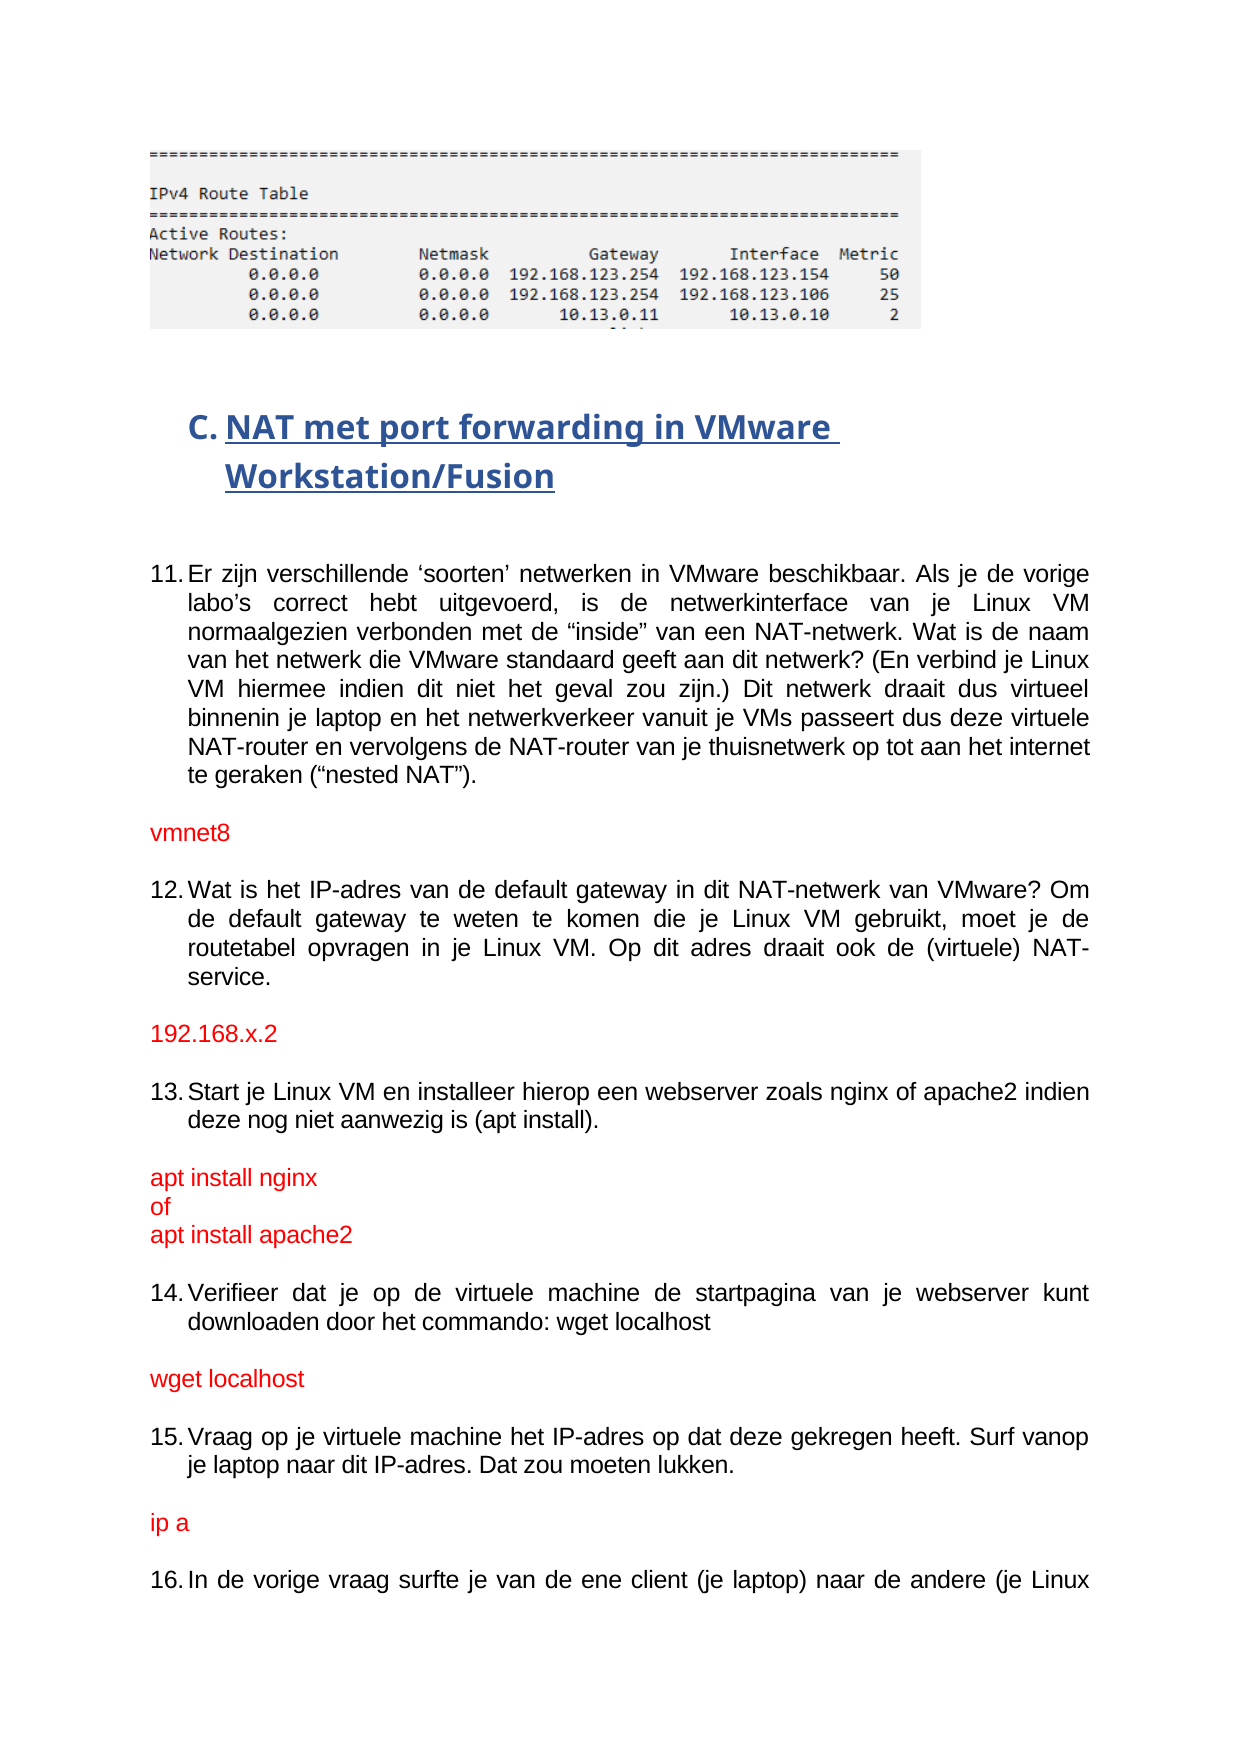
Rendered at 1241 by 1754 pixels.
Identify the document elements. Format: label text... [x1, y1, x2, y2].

text vmnet8 [150, 818, 1090, 847]
list Vraag op je virtuele machine het IP-adres op dat deze gekregen heeft. Surf vanop je laptop naar dit IP-adres. Dat zou moeten lukken. [150, 1422, 1090, 1479]
text of [150, 1192, 1090, 1220]
list Start je Linux VM en installeer hierop een webserver zoals nginx of apache2 indien deze nog niet aanwezig is (apt install). [150, 1077, 1090, 1134]
text wget localhost [150, 1364, 1090, 1393]
text ip a [150, 1508, 1090, 1537]
list Verifieer dat je op de virtuele machine de startpagina van je webserver kunt downloaden door het commando: wget localhost [150, 1278, 1090, 1335]
text apt install nginx [150, 1163, 1090, 1192]
list Er zijn verschillende ‘soorten’ netwerken in VMware beschikbaar. Als je de vorige labo’s correct hebt uitgevoerd, is de netwerkinterface van je Linux VM normaalgezien verbonden met de “inside” van een NAT-netwerk. Wat is de naam van het netwerk die VMware standaard geeft aan dit netwerk? (En verbind je Linux VM hiermee indien dit niet het geval zou zijn.) Dit netwerk draait dus virtueel binnenin je laptop en het netwerkverkeer vanuit je VMs passeert dus deze virtuele NAT-router en vervolgens de NAT-router van je thuisnetwerk op tot aan het internet te geraken (“nested NAT”). [150, 559, 1090, 789]
picture [150, 150, 922, 329]
text 192.168.x.2 [150, 1019, 1090, 1048]
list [150, 1565, 1090, 1594]
list Wat is het IP-adres van de default gateway in dit NAT-netwerk van VMware? Om de default gateway te weten te komen die je Linux VM gebruikt, moet je de routetabel opvragen in je Linux VM. Op dit adres draait ook de (virtuele) NAT-service. [150, 875, 1090, 990]
text apt install apache2 [150, 1220, 1090, 1249]
subtitle NAT met port forwarding in VMware Workstation/Fusion [187, 404, 1090, 498]
